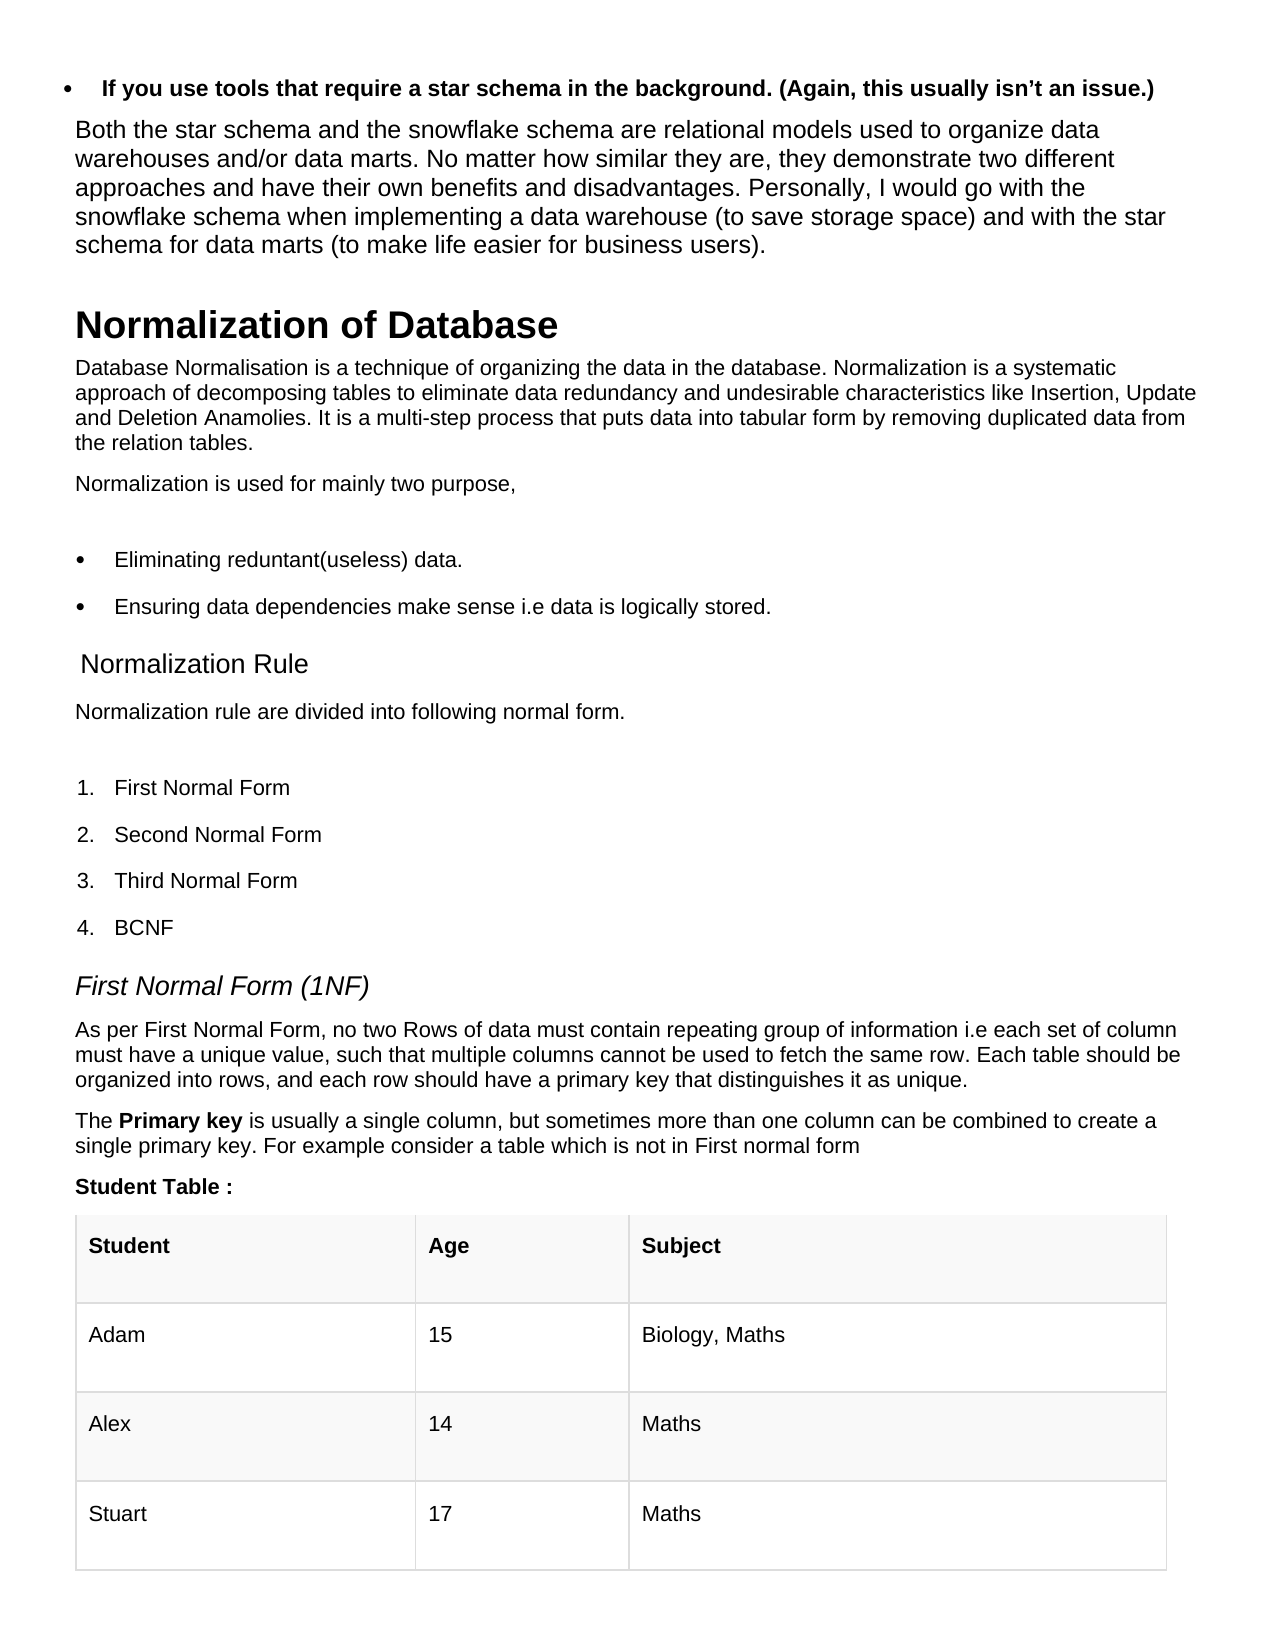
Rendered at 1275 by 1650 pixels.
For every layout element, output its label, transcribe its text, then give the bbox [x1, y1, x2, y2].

text Both the star schema and the snowflake schema are relational models used to organize data warehouses and/or data marts. No matter how similar they are, they demonstrate two different approaches and have their own benefits and disadvantages. Personally, I would go with the snowflake schema when implementing a data warehouse (to save storage space) and with the star schema for data marts (to make life easier for business users). [75, 115, 1200, 259]
table_cell Adam [77, 1304, 415, 1391]
text Student Table : [75, 1174, 1200, 1199]
text Normalization rule are divided into following normal form. [75, 699, 1200, 724]
list If you use tools that require a star schema in the background. (Again, this usually isn’t an issue.) [64, 75, 1200, 101]
table_header Student [77, 1215, 415, 1302]
table_header Subject [630, 1215, 1166, 1302]
subtitle First Normal Form (1NF) [75, 970, 1200, 1001]
list BCNF [77, 894, 1200, 941]
list First Normal Form [77, 753, 1200, 800]
table_header Age [416, 1215, 628, 1302]
list Second Normal Form [77, 800, 1200, 847]
table_cell Alex [77, 1393, 415, 1480]
text Normalization Rule [75, 648, 1200, 679]
table_cell Maths [630, 1482, 1166, 1569]
table_cell Stuart [77, 1482, 415, 1569]
text As per First Normal Form, no two Rows of data must contain repeating group of information i.e each set of column must have a unique value, such that multiple columns cannot be used to fetch the same row. Each table should be organized into rows, and each row should have a primary key that distinguishes it as unique. [75, 1017, 1200, 1092]
text Database Normalisation is a technique of organizing the data in the database. Normalization is a systematic approach of decomposing tables to eliminate data redundancy and undesirable characteristics like Insertion, Update and Deletion Anamolies. It is a multi-step process that puts data into tabular form by removing duplicated data from the relation tables. [75, 354, 1200, 455]
list Third Normal Form [77, 847, 1200, 894]
list Eliminating reduntant(useless) data. [77, 525, 1200, 572]
table_cell 17 [416, 1482, 628, 1569]
list Ensuring data dependencies make sense i.e data is logically stored. [77, 572, 1200, 619]
table_cell 15 [416, 1304, 628, 1391]
table_cell Biology, Maths [630, 1304, 1166, 1391]
text Normalization is used for mainly two purpose, [75, 471, 1200, 496]
table_cell 14 [416, 1393, 628, 1480]
text Normalization of Database [75, 284, 1200, 347]
text The Primary key is usually a single column, but sometimes more than one column can be combined to create a single primary key. For example consider a table which is not in First normal form [75, 1108, 1200, 1158]
table_cell Maths [630, 1393, 1166, 1480]
